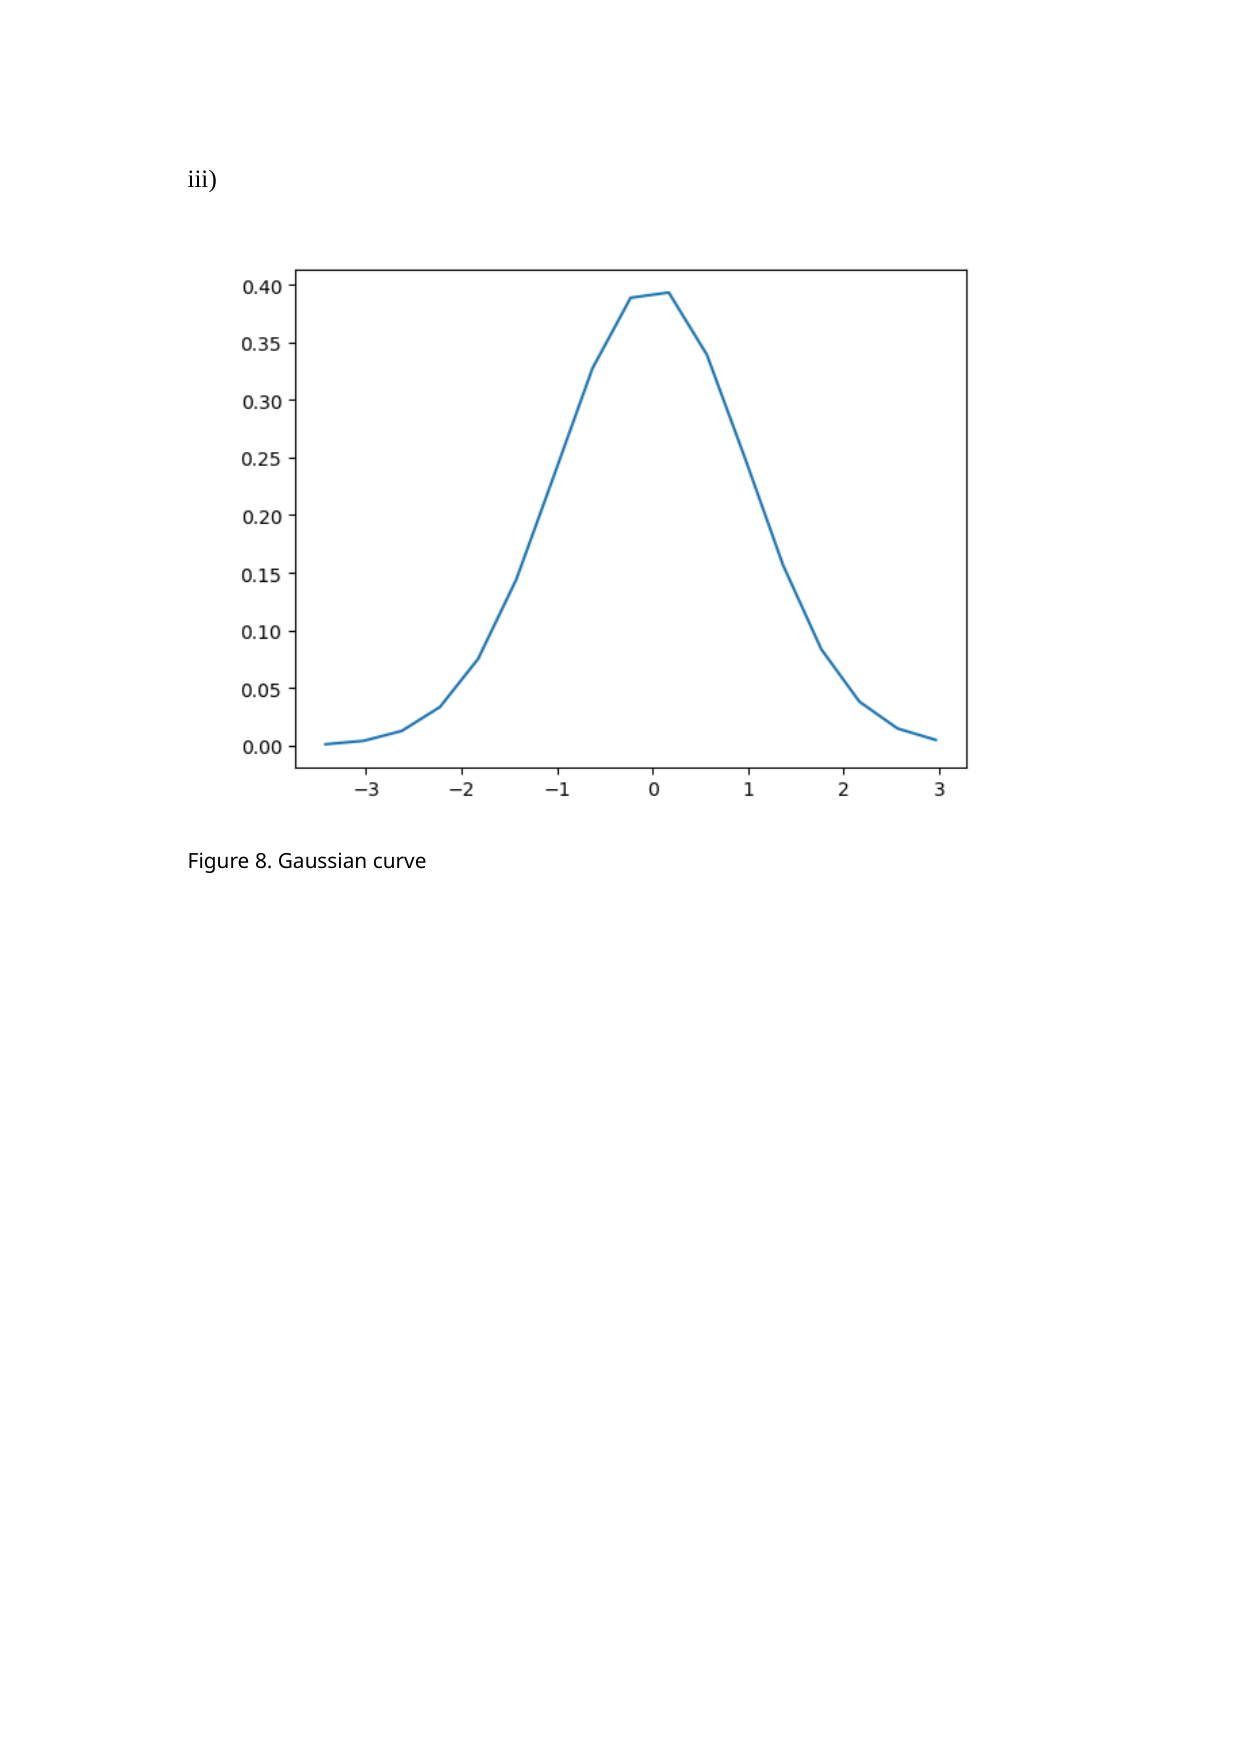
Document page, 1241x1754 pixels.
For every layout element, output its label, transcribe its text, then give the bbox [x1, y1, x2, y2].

picture [187, 194, 1053, 838]
text Figure 8. Gaussian curve [187, 844, 1053, 877]
text iii) [187, 162, 1053, 194]
